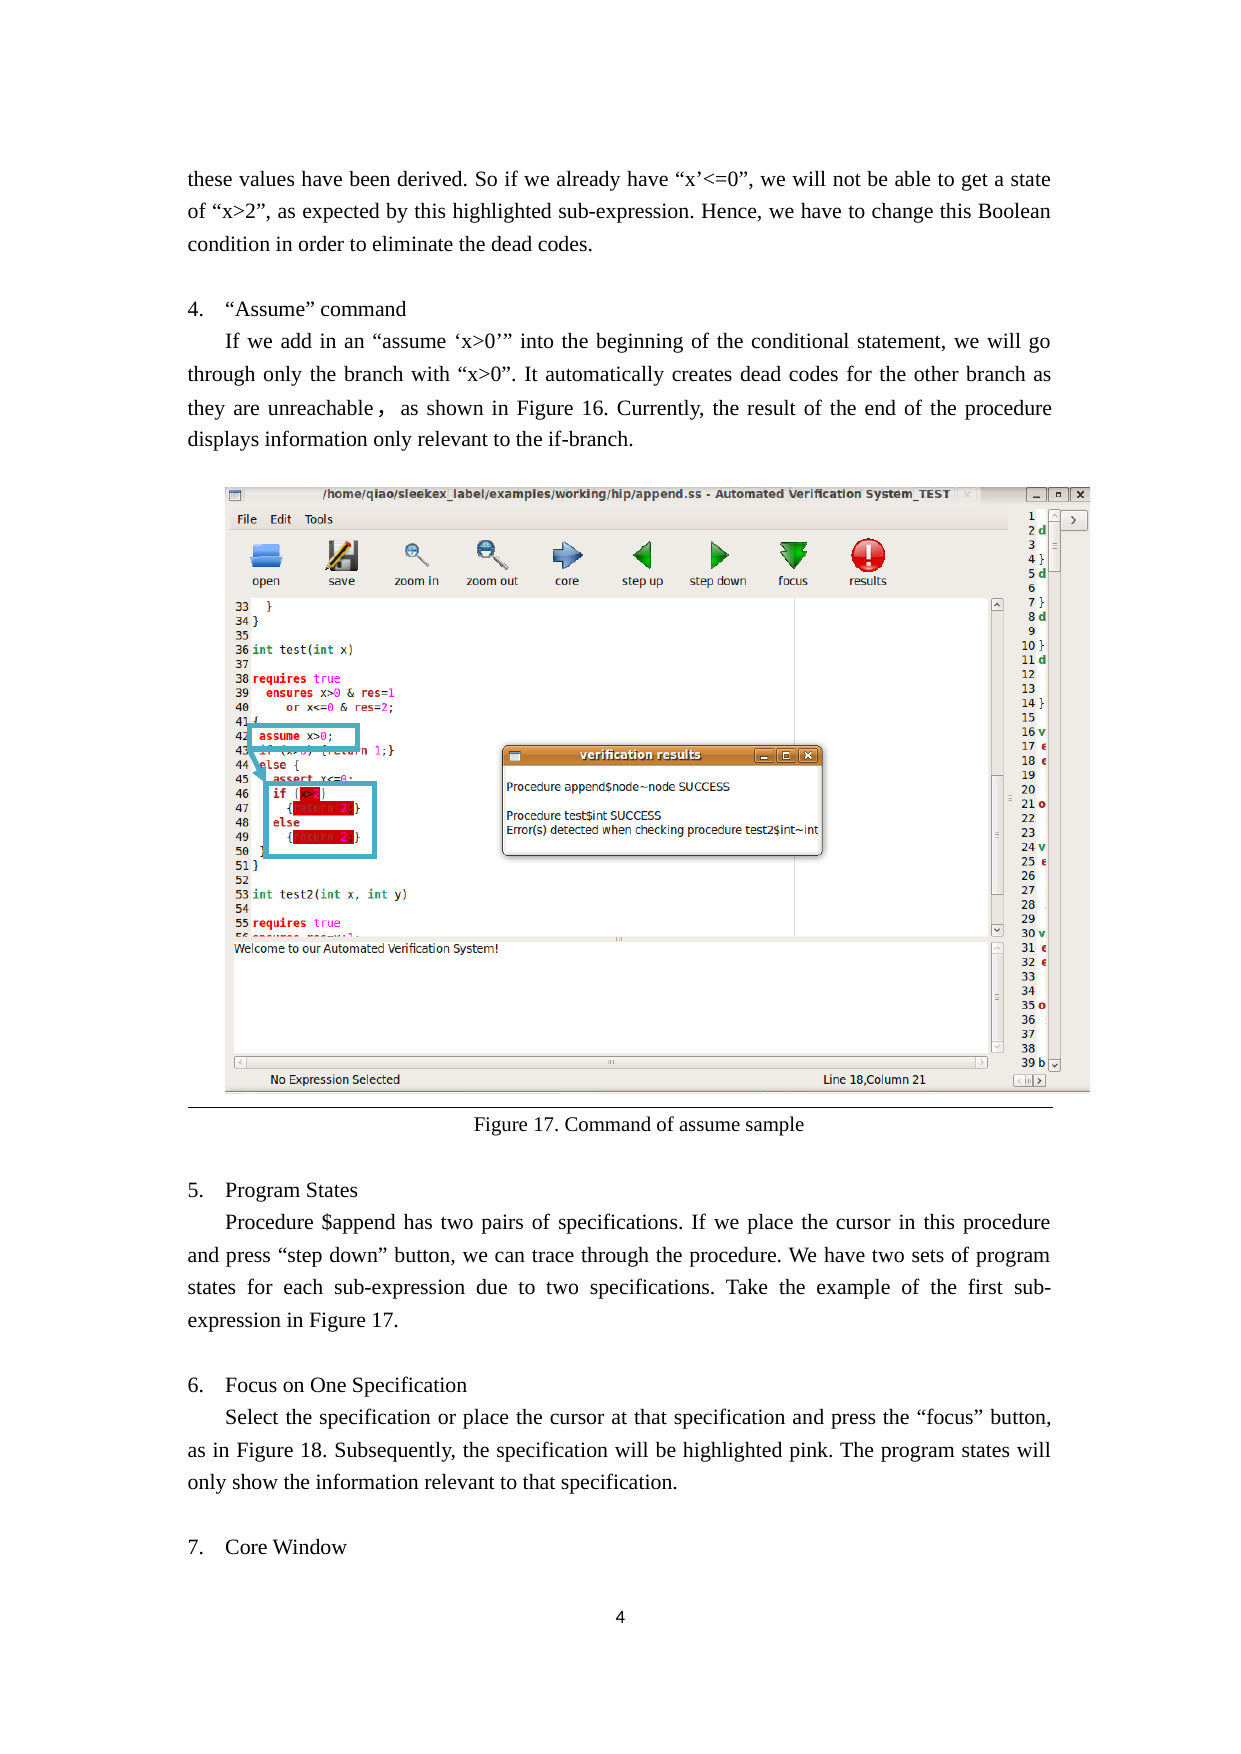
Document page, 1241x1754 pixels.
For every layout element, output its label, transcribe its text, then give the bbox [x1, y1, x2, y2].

text If we add in an “assume ‘x>0’” into the beginning of the conditional statement, we will go through only the branch with “x>0”. It automatically creates dead codes for the other branch as they are unreachable，as shown in Figure 16. Currently, the result of the end of the procedure displays information only relevant to the if-branch. [187, 324, 1053, 454]
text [187, 162, 1053, 259]
list Program States [187, 1173, 1053, 1206]
list Focus on One Specification [187, 1368, 1053, 1401]
text Procedure $append has two pairs of specifications. If we place the cursor in this procedure and press “step down” button, we can trace through the procedure. We have two sets of program states for each sub-expression due to two specifications. Take the example of the first sub-expression in Figure 17. [187, 1206, 1053, 1336]
list Core Window [187, 1531, 1053, 1563]
picture [225, 487, 1091, 1094]
list “Assume” command [187, 292, 1053, 324]
text Figure 17. Command of assume sample [187, 1108, 1053, 1141]
text Select the specification or place the cursor at that specification and press the “focus” button, as in Figure 18. Subsequently, the specification will be highlighted pink. The program states will only show the information relevant to that specification. [187, 1401, 1053, 1498]
